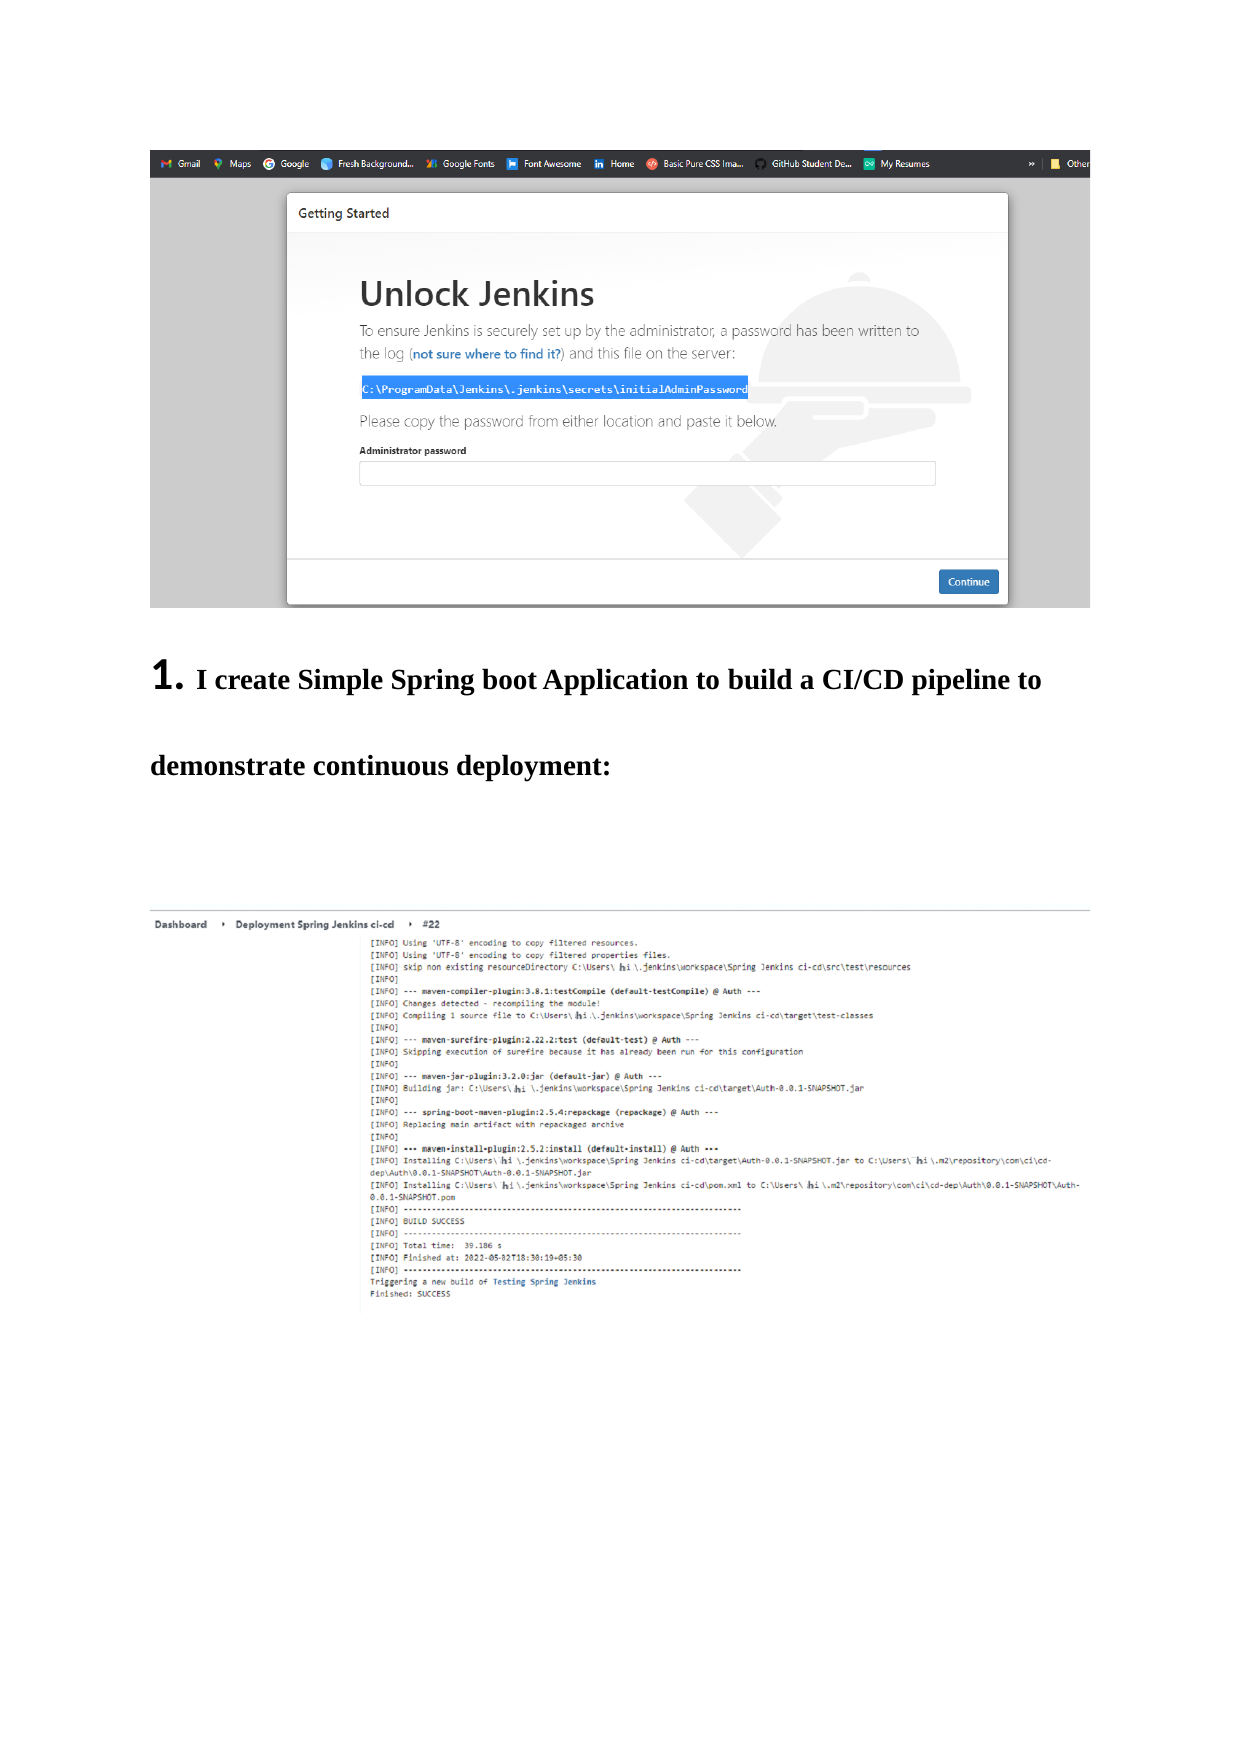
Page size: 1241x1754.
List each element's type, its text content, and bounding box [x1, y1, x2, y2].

picture [150, 903, 1091, 1314]
picture [150, 150, 1091, 608]
subtitle I create Simple Spring boot Application to build a CI/CD pipeline to demonstrate continuous deployment: [150, 645, 1090, 782]
